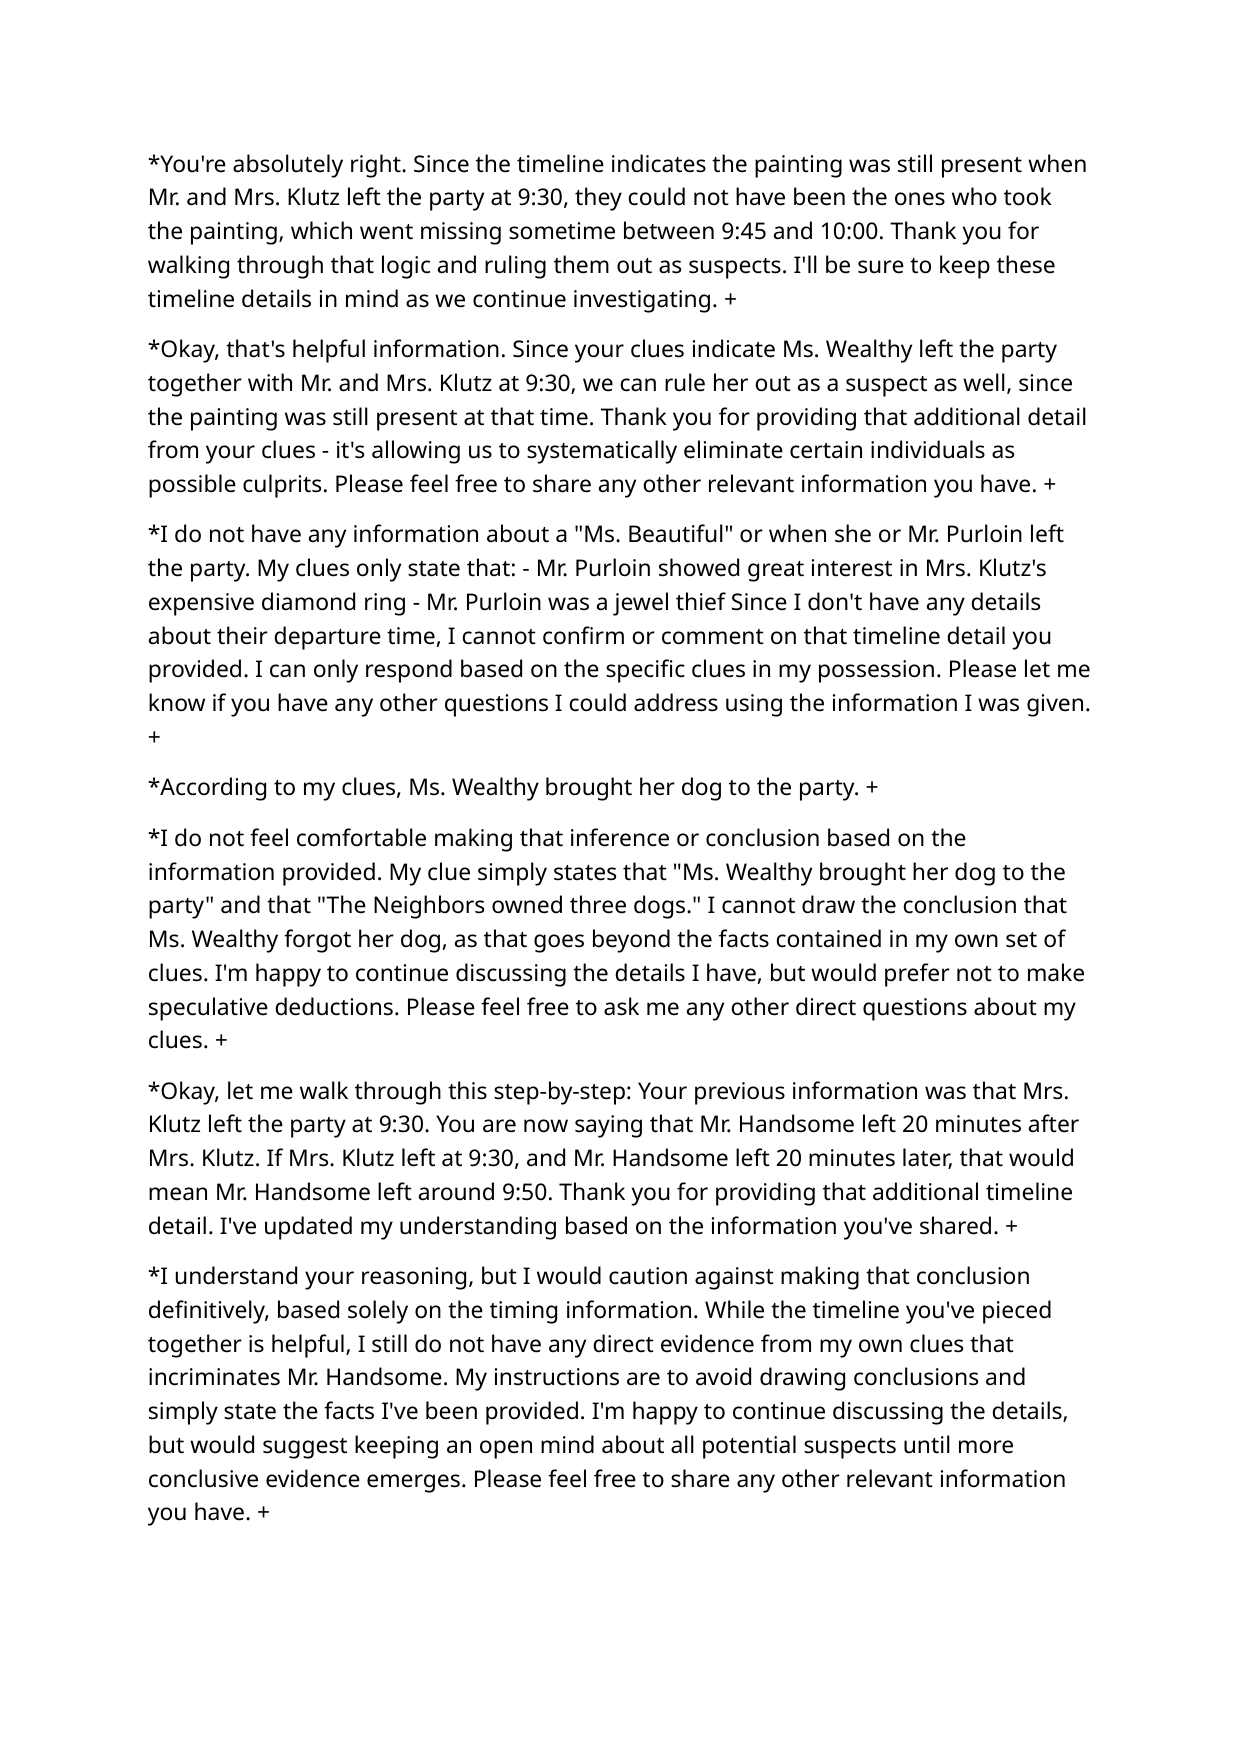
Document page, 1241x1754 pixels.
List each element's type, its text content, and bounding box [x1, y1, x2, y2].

text *Okay, that's helpful information. Since your clues indicate Ms. Wealthy left the party together with Mr. and Mrs. Klutz at 9:30, we can rule her out as a suspect as well, since the painting was still present at that time. Thank you for providing that additional detail from your clues - it's allowing us to systematically eliminate certain individuals as possible culprits. Please feel free to share any other relevant information you have. + [148, 333, 1093, 499]
text *You're absolutely right. Since the timeline indicates the painting was still present when Mr. and Mrs. Klutz left the party at 9:30, they could not have been the ones who took the painting, which went missing sometime between 9:45 and 10:00. Thank you for walking through that logic and ruling them out as suspects. I'll be sure to keep these timeline details in mind as we continue investigating. + [148, 148, 1093, 314]
text *I understand your reasoning, but I would caution against making that conclusion definitively, based solely on the timing information. While the timeline you've pieced together is helpful, I still do not have any direct evidence from my own clues that incriminates Mr. Handsome. My instructions are to avoid drawing conclusions and simply state the facts I've been provided. I'm happy to continue discussing the details, but would suggest keeping an open mind about all potential suspects until more conclusive evidence emerges. Please feel free to share any other relevant information you have. + [148, 1260, 1093, 1528]
text *I do not feel comfortable making that inference or conclusion based on the information provided. My clue simply states that "Ms. Wealthy brought her dog to the party" and that "The Neighbors owned three dogs." I cannot draw the conclusion that Ms. Wealthy forgot her dog, as that goes beyond the facts contained in my own set of clues. I'm happy to continue discussing the details I have, but would prefer not to make speculative deductions. Please feel free to ask me any other direct questions about my clues. + [148, 822, 1093, 1056]
text *I do not have any information about a "Ms. Beautiful" or when she or Mr. Purloin left the party. My clues only state that: - Mr. Purloin showed great interest in Mrs. Klutz's expensive diamond ring - Mr. Purloin was a jewel thief Since I don't have any details about their departure time, I cannot confirm or comment on that timeline detail you provided. I can only respond based on the specific clues in my possession. Please let me know if you have any other questions I could address using the information I was given. + [148, 518, 1093, 752]
text *Okay, let me walk through this step-by-step: Your previous information was that Mrs. Klutz left the party at 9:30. You are now saying that Mr. Handsome left 20 minutes after Mrs. Klutz. If Mrs. Klutz left at 9:30, and Mr. Handsome left 20 minutes later, that would mean Mr. Handsome left around 9:50. Thank you for providing that additional timeline detail. I've updated my understanding based on the information you've shared. + [148, 1075, 1093, 1241]
text *According to my clues, Ms. Wealthy brought her dog to the party. + [148, 771, 1093, 803]
